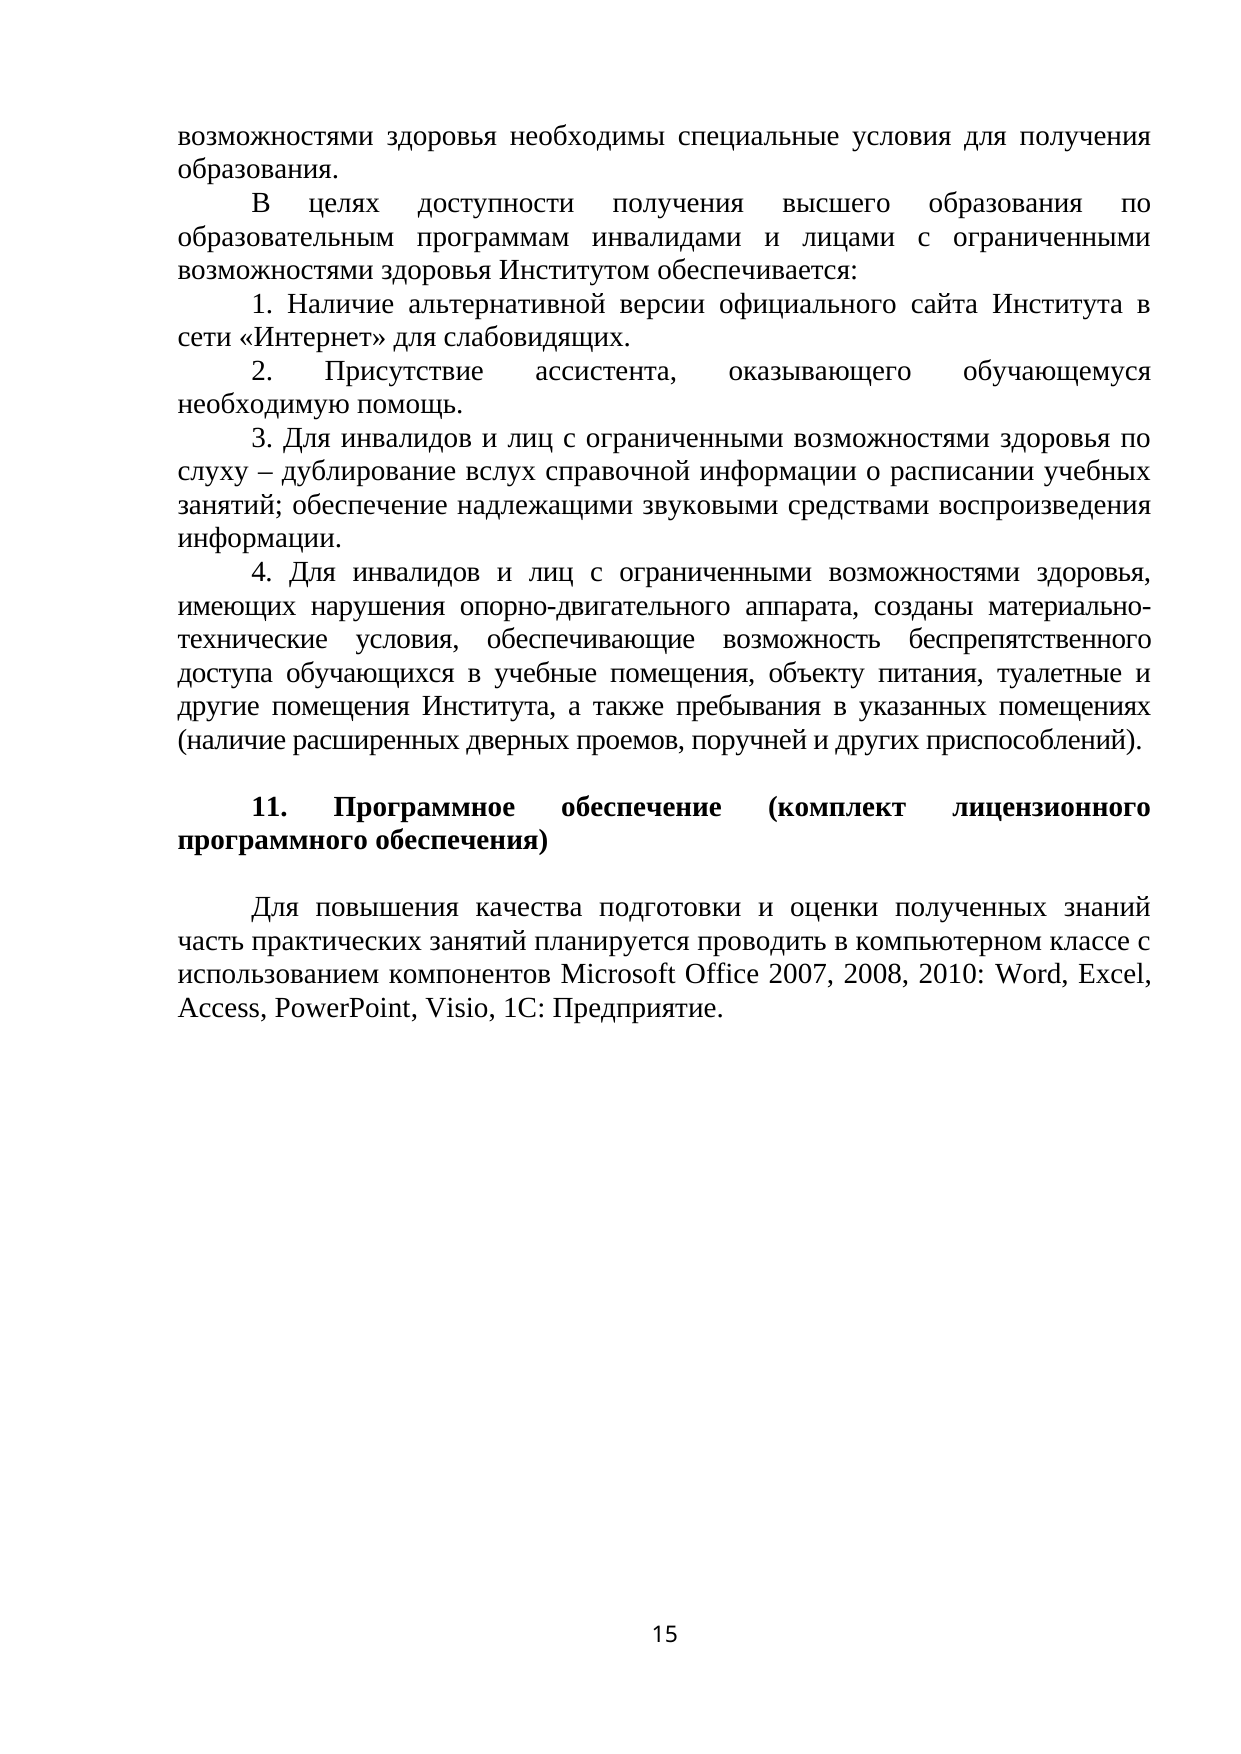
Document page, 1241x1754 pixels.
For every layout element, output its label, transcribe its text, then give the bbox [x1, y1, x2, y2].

text 11. Программное обеспечение (комплект лицензионного программного обеспечения) [177, 789, 1152, 856]
text Для повышения качества подготовки и оценки полученных знаний часть практических занятий планируется проводить в компьютерном классе с использованием компонентов Microsoft Office 2007, 2008, 2010: Word, Excel, Access, PowerPoint, Visio, 1C: Предприятие. [177, 889, 1152, 1024]
text 1. Наличие альтернативной версии официального сайта Института в сети «Интернет» для слабовидящих. [177, 286, 1152, 353]
text 2. Присутствие ассистента, оказывающего обучающемуся необходимую помощь. [177, 353, 1152, 420]
text 3. Для инвалидов и лиц с ограниченными возможностями здоровья по слуху – дублирование вслух справочной информации о расписании учебных занятий; обеспечение надлежащими звуковыми средствами воспроизведения информации. [177, 420, 1152, 554]
text В целях доступности получения высшего образования по образовательным программам инвалидами и лицами с ограниченными возможностями здоровья Институтом обеспечивается: [177, 185, 1152, 286]
text 4. Для инвалидов и лиц с ограниченными возможностями здоровья, имеющих нарушения опорно-двигательного аппарата, созданы материально-технические условия, обеспечивающие возможность беспрепятственного доступа обучающихся в учебные помещения, объекту питания, туалетные и другие помещения Института, а также пребывания в указанных помещениях (наличие расширенных дверных проемов, поручней и других приспособлений). [177, 554, 1152, 755]
